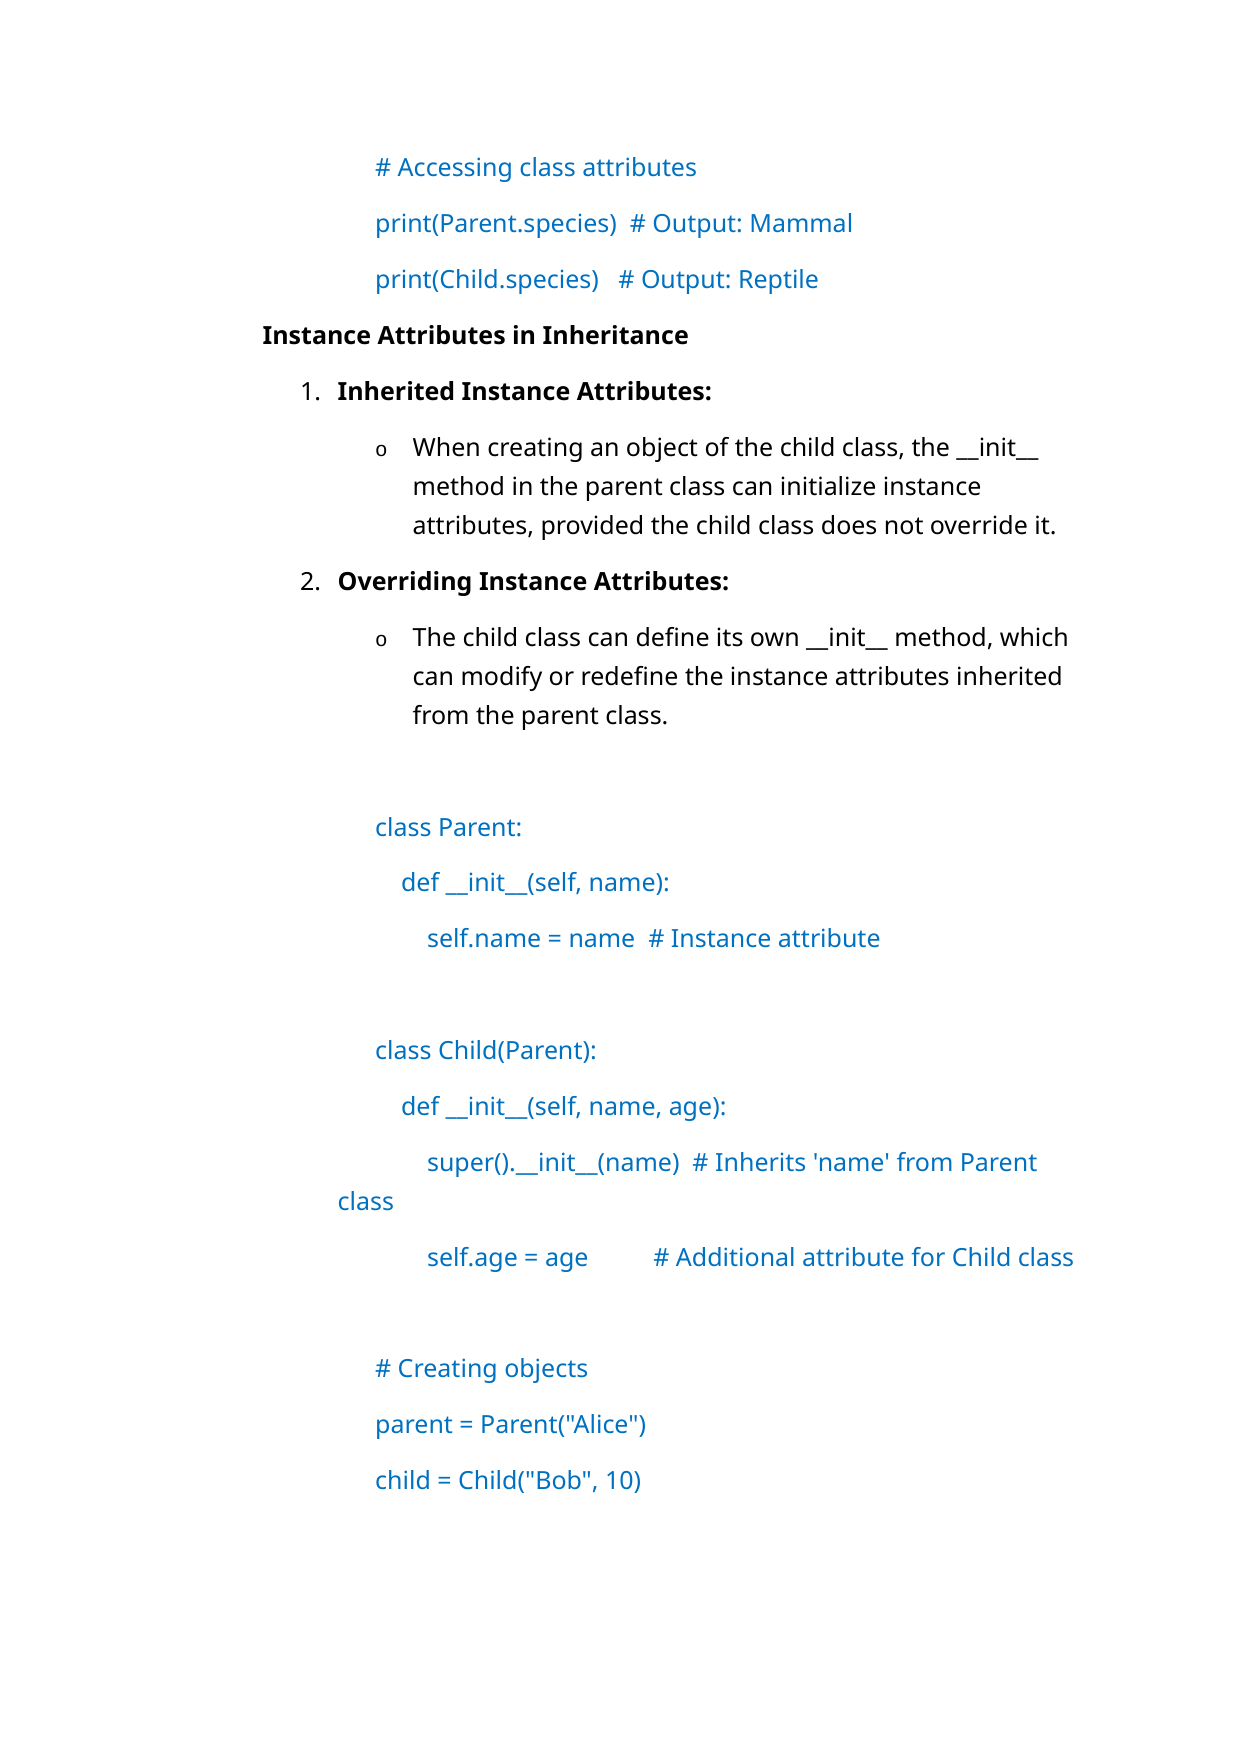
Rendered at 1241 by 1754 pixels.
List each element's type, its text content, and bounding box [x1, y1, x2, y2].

text def __init__(self, name, age): [337, 1088, 1090, 1122]
text print(Parent.species) # Output: Mammal [375, 206, 1090, 240]
list Inherited Instance Attributes: [300, 373, 1090, 407]
text # Accessing class attributes [375, 150, 1090, 184]
list When creating an object of the child class, the __init__ method in the parent class can initialize instance attributes, provided the child class does not override it. [375, 429, 1090, 542]
text parent = Parent("Alice") [337, 1407, 1090, 1441]
text child = Child("Bob", 10) [337, 1462, 1090, 1497]
text def __init__(self, name): [337, 865, 1090, 899]
text class Parent: [337, 809, 1090, 843]
text # Creating objects [337, 1351, 1090, 1385]
text super().__init__(name) # Inherits 'name' from Parent class [337, 1144, 1090, 1217]
text class Child(Parent): [337, 1032, 1090, 1067]
text Instance Attributes in Inheritance [225, 317, 1090, 352]
text print(Child.species) # Output: Reptile [375, 262, 1090, 296]
text self.age = age # Additional attribute for Child class [337, 1239, 1090, 1273]
list The child class can define its own __init__ method, which can modify or redefine the instance attributes inherited from the parent class. [375, 619, 1090, 732]
text self.name = name # Instance attribute [337, 921, 1090, 955]
list Overriding Instance Attributes: [300, 563, 1090, 597]
